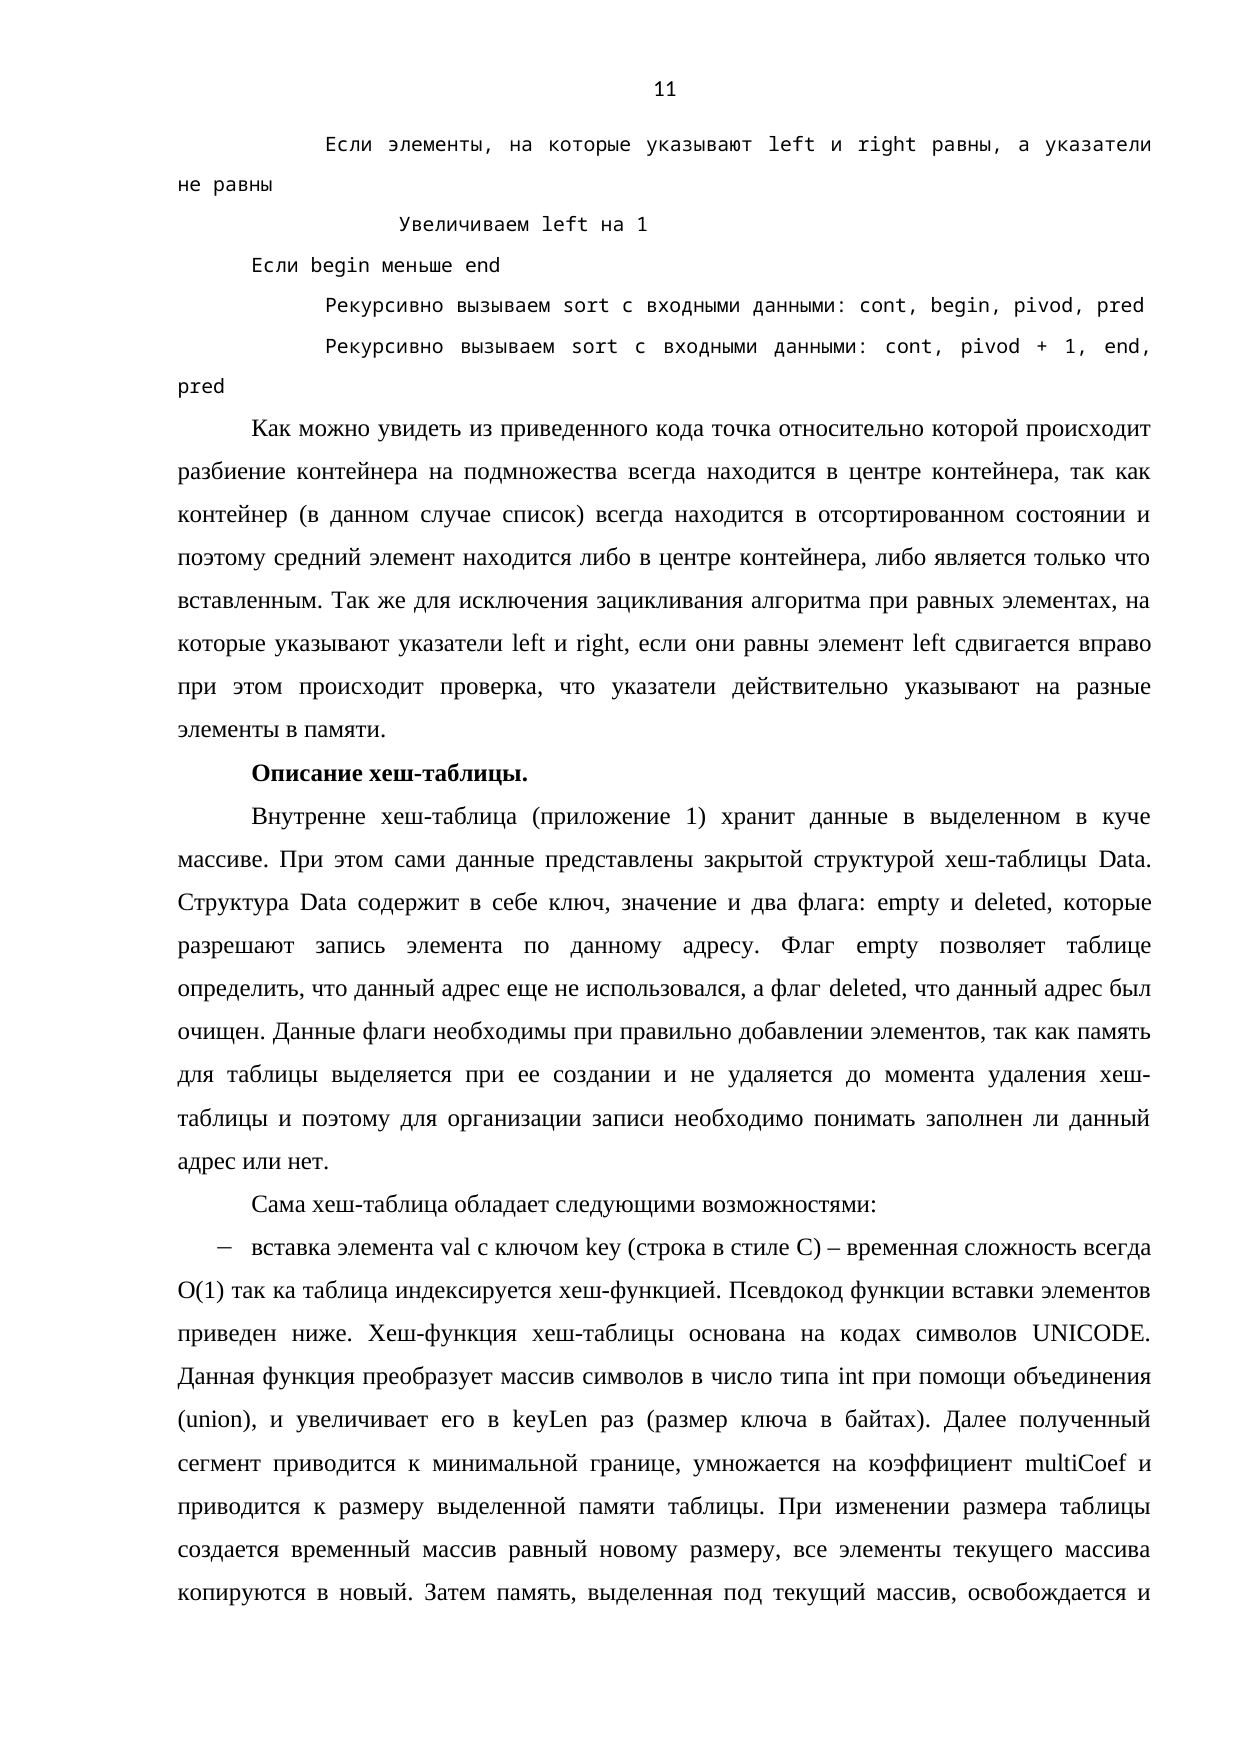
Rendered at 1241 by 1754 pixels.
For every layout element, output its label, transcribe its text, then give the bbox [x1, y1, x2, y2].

list Описание хеш-таблицы. [177, 758, 1152, 786]
text Если begin меньше end [177, 251, 1152, 278]
list Как можно увидеть из приведенного кода точка относительно которой происходит разбиение контейнера на подмножества всегда находится в центре контейнера, так как контейнер (в данном случае список) всегда находится в отсортированном состоянии и поэтому средний элемент находится либо в центре контейнера, либо является только что вставленным. Так же для исключения зацикливания алгоритма при равных элементах, на которые указывают указатели left и right, если они равны элемент left сдвигается вправо при этом происходит проверка, что указатели действительно указывают на разные элементы в памяти. [177, 413, 1152, 743]
text Рекурсивно вызываем sort с входными данными: cont, pivod + 1, end, pred [177, 332, 1152, 399]
list Сама хеш-таблица обладает следующими возможностями: [177, 1189, 1152, 1218]
text Увеличиваем left на 1 [177, 211, 1152, 238]
list Внутренне хеш-таблица (приложение 1) хранит данные в выделенном в куче массиве. При этом сами данные представлены закрытой структурой хеш-таблицы Data. Структура Data содержит в себе ключ, значение и два флага: empty и deleted, которые разрешают запись элемента по данному адресу. Флаг empty позволяет таблице определить, что данный адрес еще не использовался, а флаг deleted, что данный адрес был очищен. Данные флаги необходимы при правильно добавлении элементов, так как память для таблицы выделяется при ее создании и не удаляется до момента удаления хеш-таблицы и поэтому для организации записи необходимо понимать заполнен ли данный адрес или нет. [177, 801, 1152, 1174]
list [177, 1232, 1152, 1606]
text Рекурсивно вызываем sort с входными данными: cont, begin, pivod, pred [177, 291, 1152, 318]
text Если элементы, на которые указывают left и right равны, а указатели не равны [177, 130, 1152, 197]
